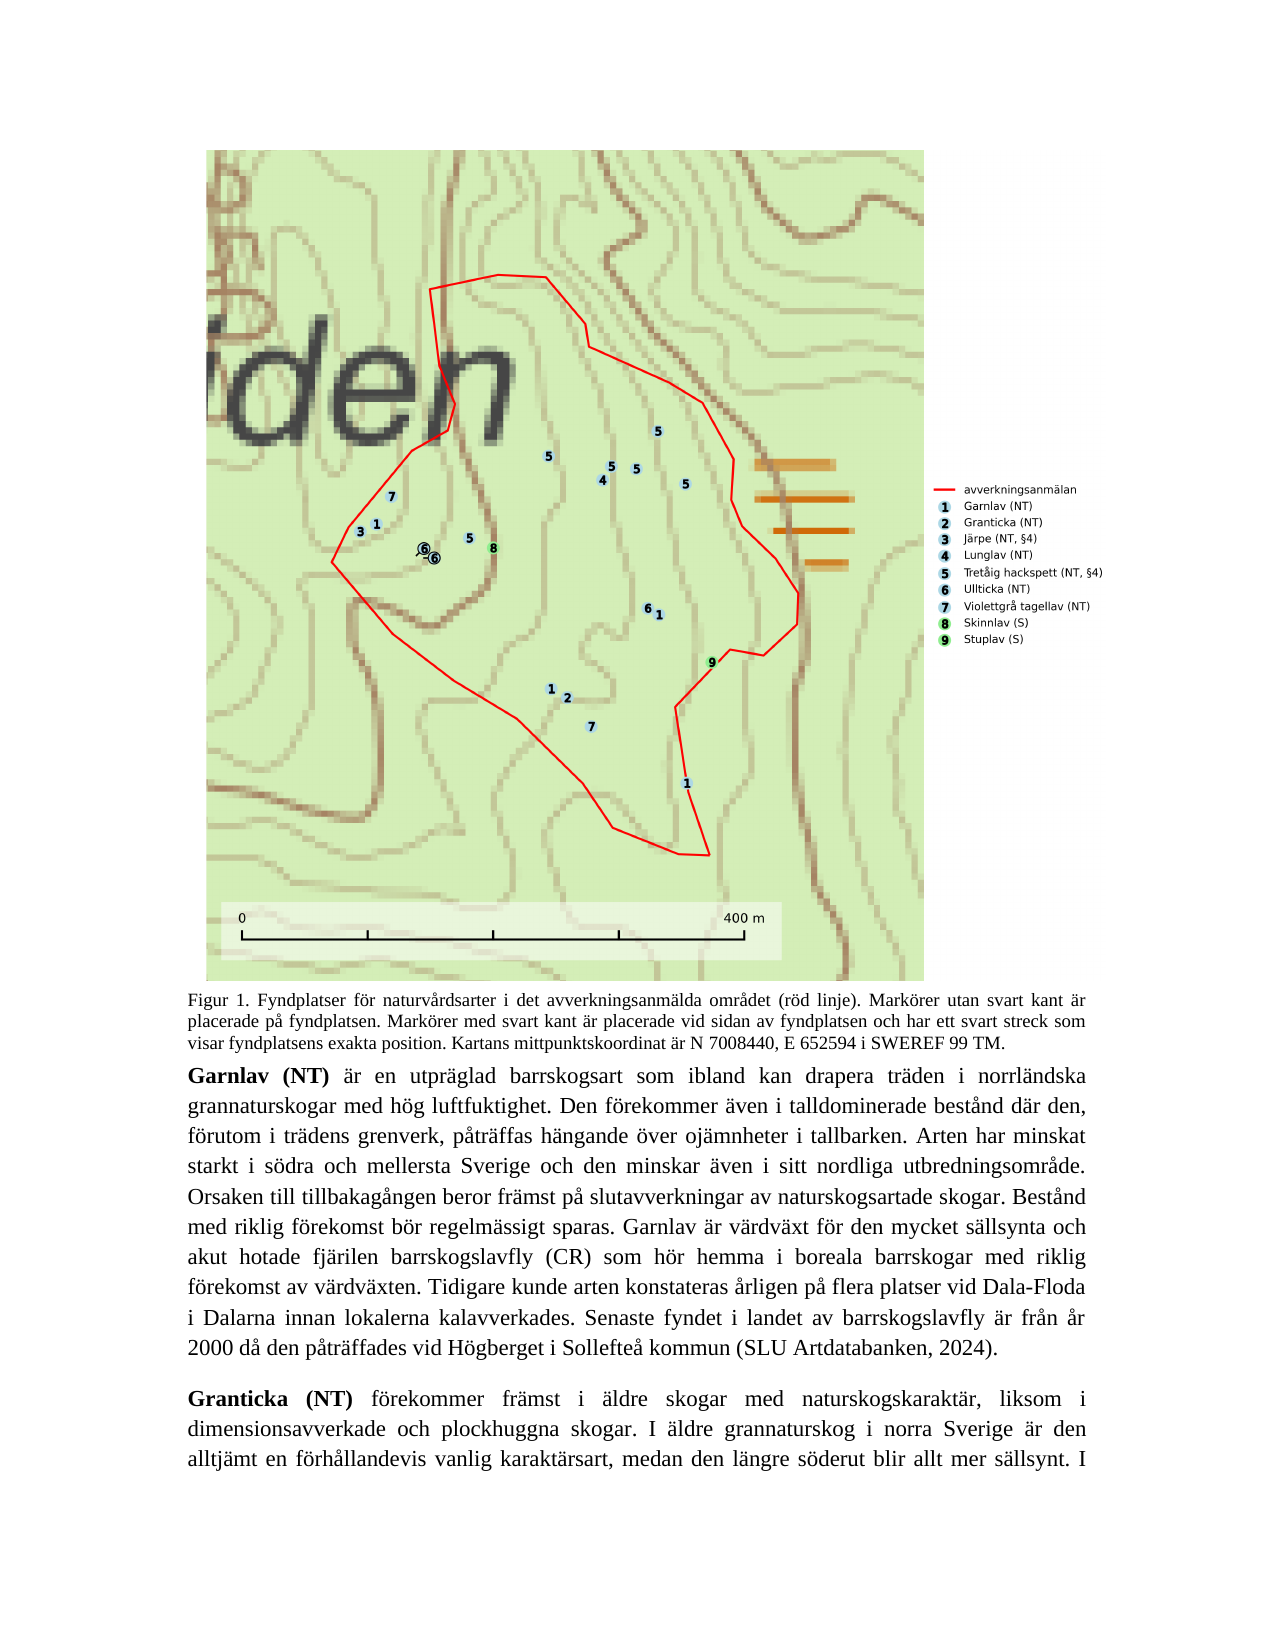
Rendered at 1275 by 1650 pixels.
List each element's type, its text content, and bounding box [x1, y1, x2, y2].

text Garnlav (NT) är en utpräglad barrskogsart som ibland kan drapera träden i norrländska grannaturskogar med hög luftfuktighet. Den förekommer även i talldominerade bestånd där den, förutom i trädens grenverk, påträffas hängande över ojämnheter i tallbarken. Arten har minskat starkt i södra och mellersta Sverige och den minskar även i sitt nordliga utbredningsområde. Orsaken till tillbakagången beror främst på slutavverkningar av naturskogsartade skogar. Bestånd med riklig förekomst bör regelmässigt sparas. Garnlav är värdväxt för den mycket sällsynta och akut hotade fjärilen barrskogslavfly (CR) som hör hemma i boreala barrskogar med riklig förekomst av värdväxten. Tidigare kunde arten konstateras årligen på flera platser vid Dala-Floda i Dalarna innan lokalerna kalavverkades. Senaste fyndet i landet av barrskogslavfly är från år 2000 då den påträffades vid Högberget i Sollefteå kommun (SLU Artdatabanken, 2024). [187, 1062, 1087, 1360]
picture [206, 150, 1107, 981]
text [187, 1385, 1087, 1472]
text Figur 1. Fyndplatser för naturvårdsarter i det avverkningsanmälda området (röd linje). Markörer utan svart kant är placerade på fyndplatsen. Markörer med svart kant är placerade vid sidan av fyndplatsen och har ett svart streck som visar fyndplatsens exakta position. Kartans mittpunktskoordinat är N 7008440, E 652594 i SWEREF 99 TM. [187, 989, 1087, 1053]
